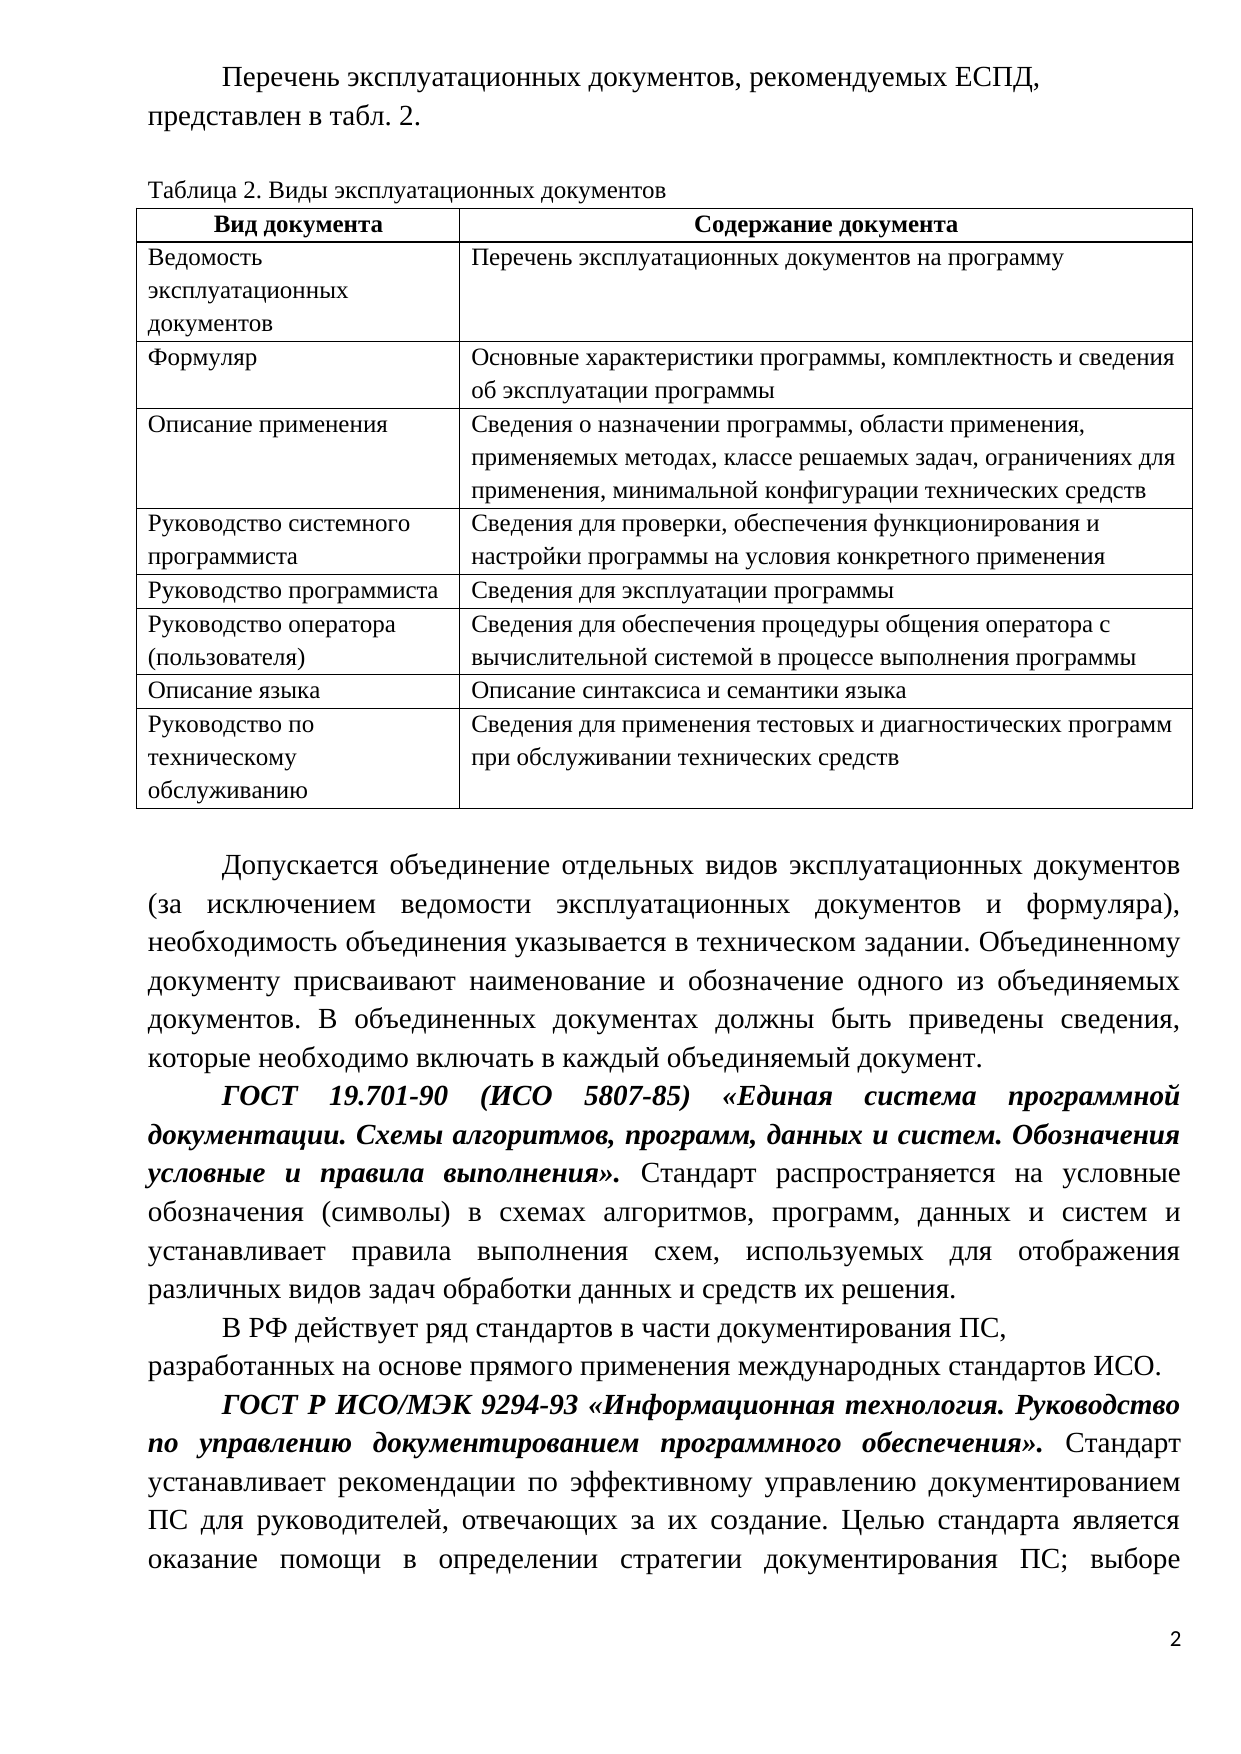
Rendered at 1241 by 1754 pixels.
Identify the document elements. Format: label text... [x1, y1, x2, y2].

text ГОСТ 19.701-90 (ИСО 5807-85) «Единая система программной документации. Схемы алгоритмов, программ, данных и систем. Обозначения условные и правила выполнения». Стандарт распространяется на условные обозначения (символы) в схемах алгоритмов, программ, данных и систем и устанавливает правила выполнения схем, используемых для отображения различных видов задач обработки данных и средств их решения. [148, 1078, 1181, 1305]
table_cell Руководство программиста [137, 575, 459, 608]
table_cell Ведомость эксплуатационных документов [137, 243, 459, 341]
text Допускается объединение отдельных видов эксплуатационных документов (за исключением ведомости эксплуатационных документов и формуляра), необходимость объединения указывается в техническом задании. Объединенному документу присваивают наименование и обозначение одного из объединяемых документов. В объединенных документах должны быть приведены сведения, которые необходимо включать в каждый объединяемый документ. [148, 847, 1181, 1073]
table_cell Сведения для эксплуатации программы [460, 575, 1192, 608]
text Таблица 2. Виды эксплуатационных документов [148, 175, 1181, 203]
table_cell Сведения для применения тестовых и диагностических программ при обслуживании технических средств [460, 709, 1192, 808]
table_cell Сведения для обеспечения процедуры общения оператора с вычислительной системой в процессе выполнения программы [460, 609, 1192, 674]
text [148, 1387, 1181, 1574]
table_cell Руководство по техническому обслуживанию [137, 709, 459, 808]
table_cell Перечень эксплуатационных документов на программу [460, 243, 1192, 341]
table_cell Основные характеристики программы, комплектность и сведения об эксплуатации программы [460, 342, 1192, 408]
table_header Вид документа [137, 209, 459, 241]
table_cell Руководство оператора (пользователя) [137, 609, 459, 674]
table_cell Сведения для проверки, обеспечения функционирования и настройки программы на условия конкретного применения [460, 509, 1192, 574]
table_header Содержание документа [460, 209, 1192, 241]
table_cell Формуляр [137, 342, 459, 408]
table_cell Описание языка [137, 675, 459, 708]
table_cell Описание применения [137, 409, 459, 507]
table_cell Сведения о назначении программы, области применения, применяемых методах, классе решаемых задач, ограничениях для применения, минимальной конфигурации технических средств [460, 409, 1192, 507]
text Перечень эксплуатационных документов, рекомендуемых ЕСПД, представлен в табл. 2. [148, 59, 1181, 131]
text В РФ действует ряд стандартов в части документирования ПС, разработанных на основе прямого применения международных стандартов ИСО. [148, 1310, 1181, 1382]
table_cell Описание синтаксиса и семантики языка [460, 675, 1192, 708]
table_cell Руководство системного программиста [137, 509, 459, 574]
